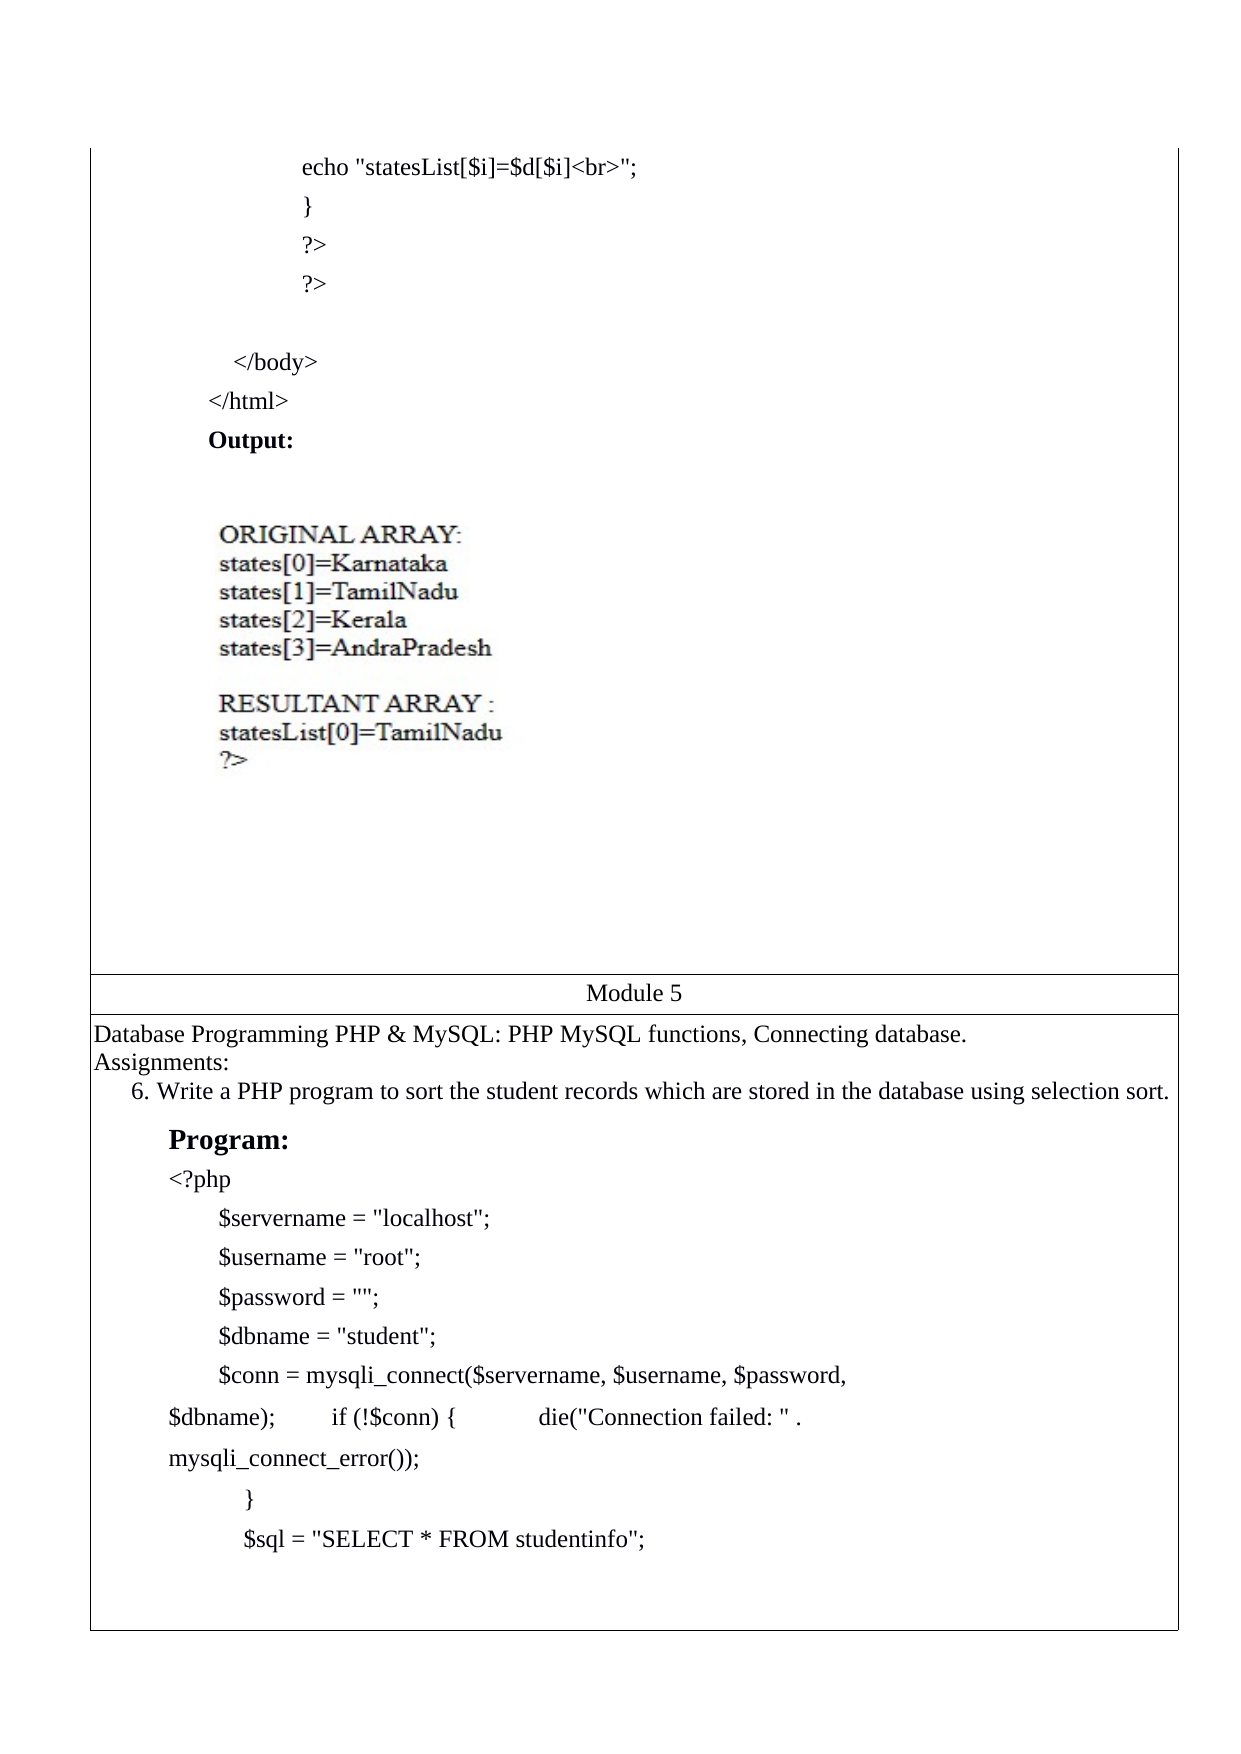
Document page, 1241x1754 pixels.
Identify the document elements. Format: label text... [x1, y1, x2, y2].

table_cell Module 5 [91, 975, 1178, 1014]
table_header echo "statesList[$i]=$d[$i]<br>"; } ?> ?> </body> </html> Output: [91, 148, 1178, 974]
picture [215, 501, 673, 933]
table_cell Database Programming PHP & MySQL: PHP MySQL functions, Connecting database. Assignments: 6. Write a PHP program to sort the student records which are stored in the database using selection sort. Program: <?php $servername = "localhost"; $username = "root"; $password = ""; $dbname = "student"; $conn = mysqli_connect($servername, $username, $password, $dbname); if (!$conn) { die("Connection failed: " . mysqli_connect_error()); } $sql = "SELECT * FROM studentinfo"; [91, 1015, 1178, 1630]
